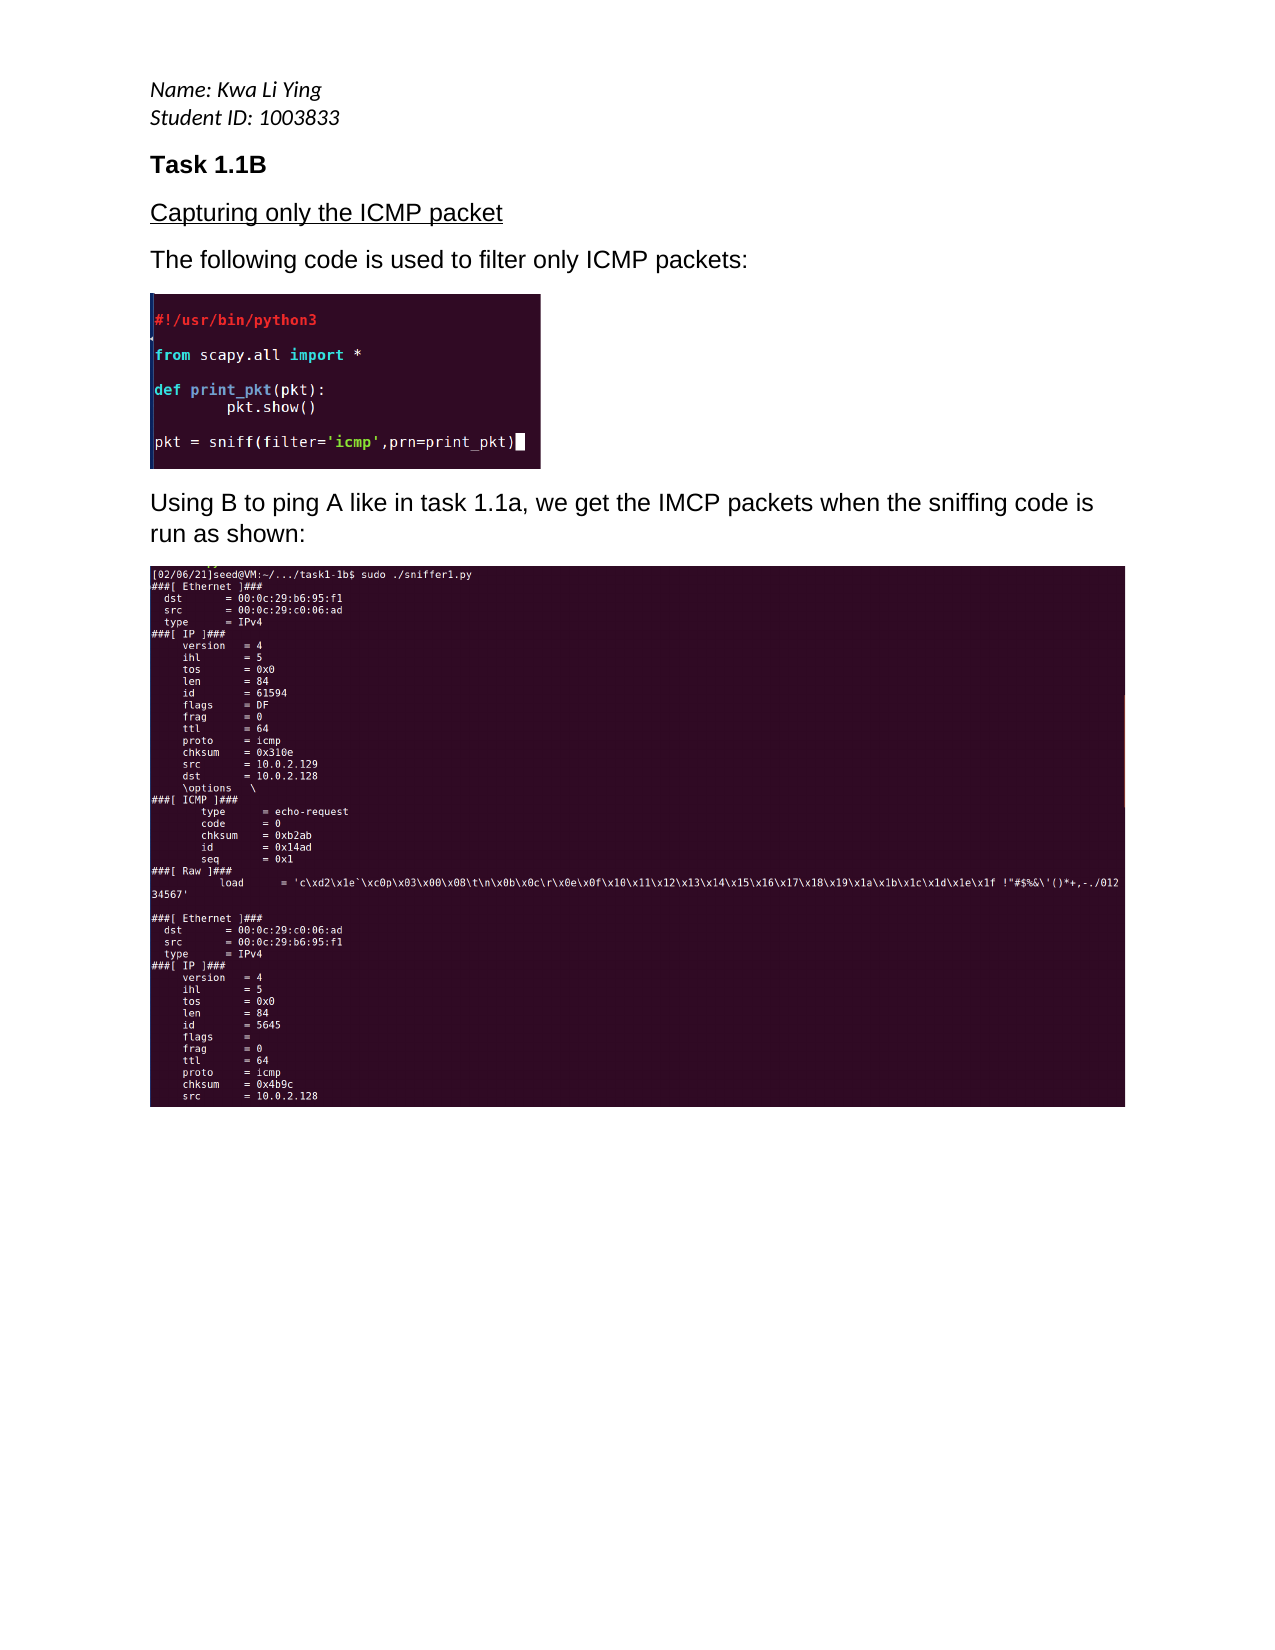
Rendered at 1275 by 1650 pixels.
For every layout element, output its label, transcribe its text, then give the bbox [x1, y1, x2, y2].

text Using B to ping A like in task 1.1a, we get the IMCP packets when the sniffing code is run as shown: [150, 487, 1125, 547]
picture [150, 566, 1125, 1107]
text Task 1.1B [150, 150, 1125, 179]
text The following code is used to filter only ICMP packets: [150, 245, 1125, 274]
picture [150, 293, 541, 469]
text Capturing only the ICMP packet [150, 198, 1125, 226]
